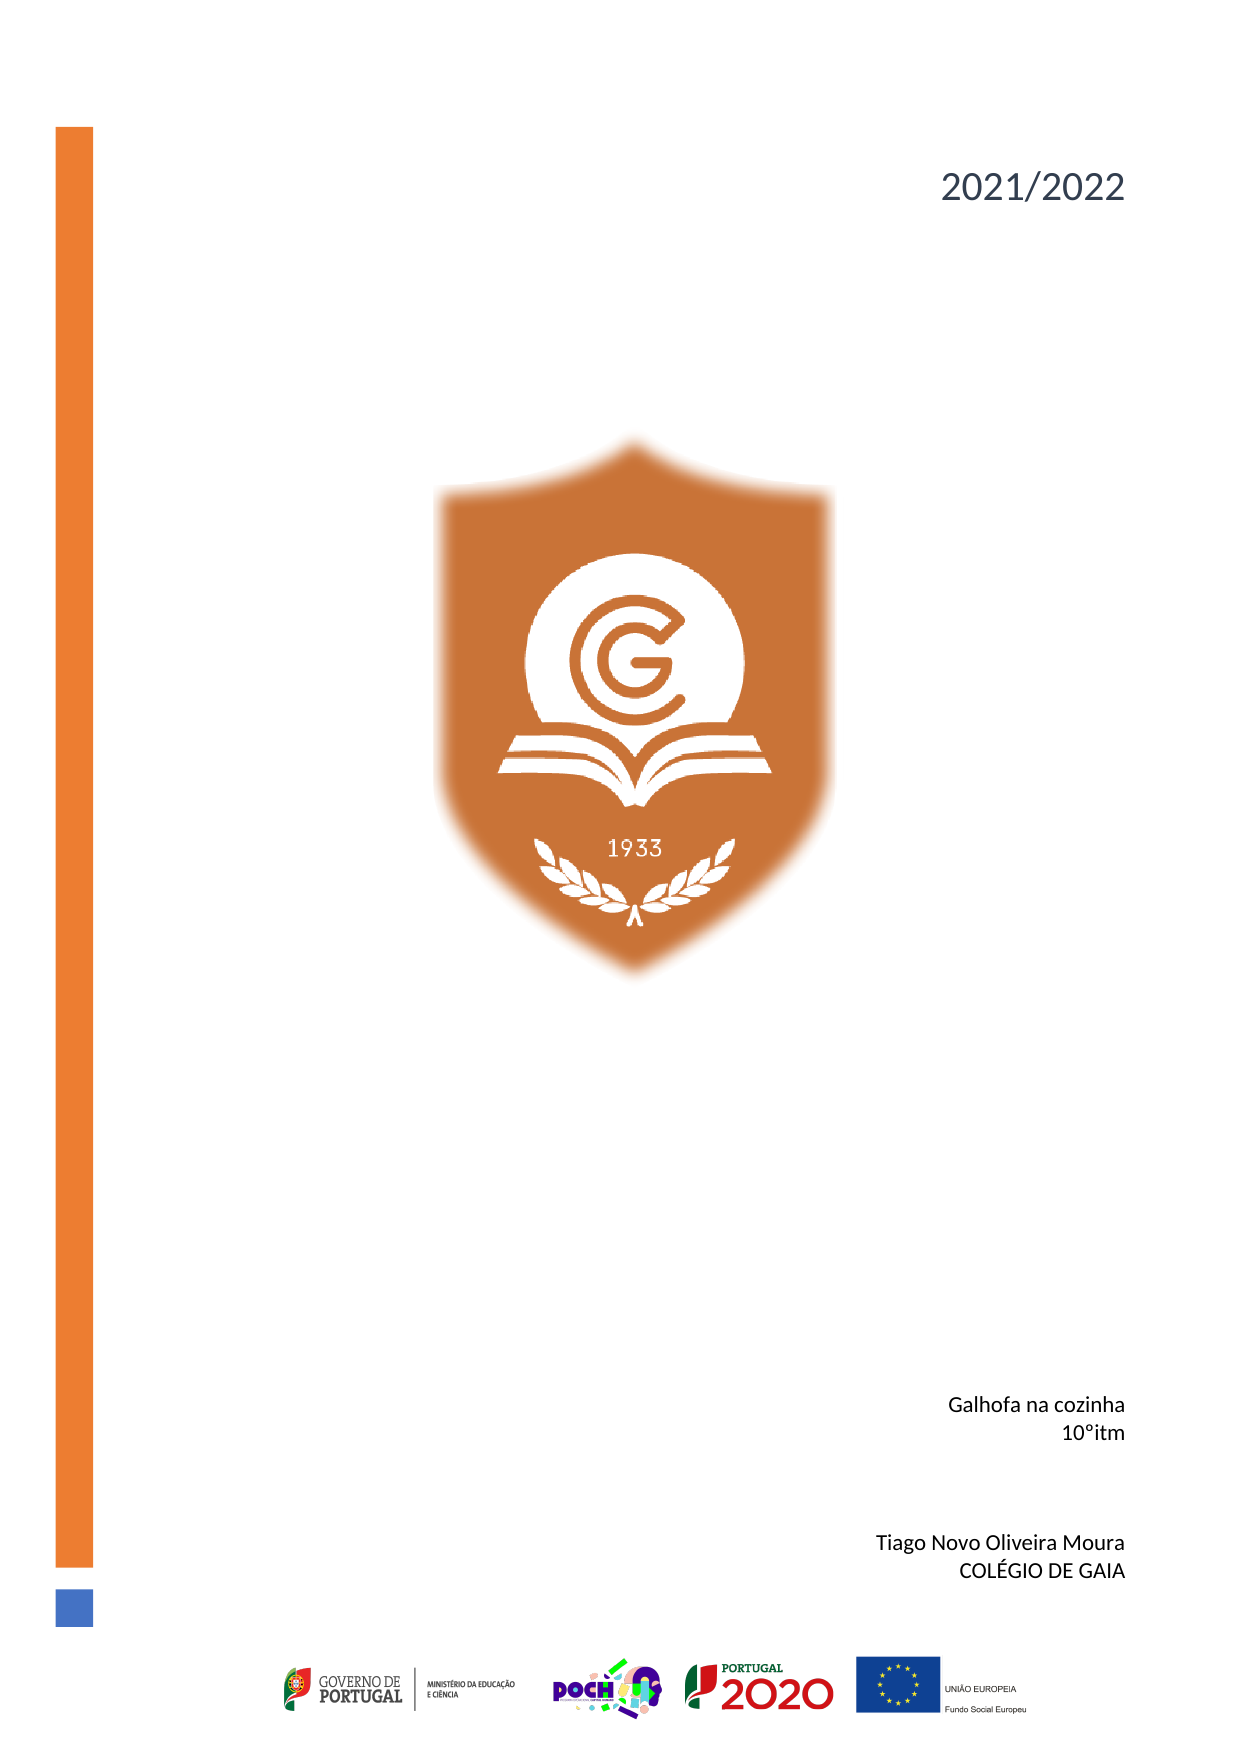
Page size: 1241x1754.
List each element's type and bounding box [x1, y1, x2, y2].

picture [274, 1647, 1035, 1722]
